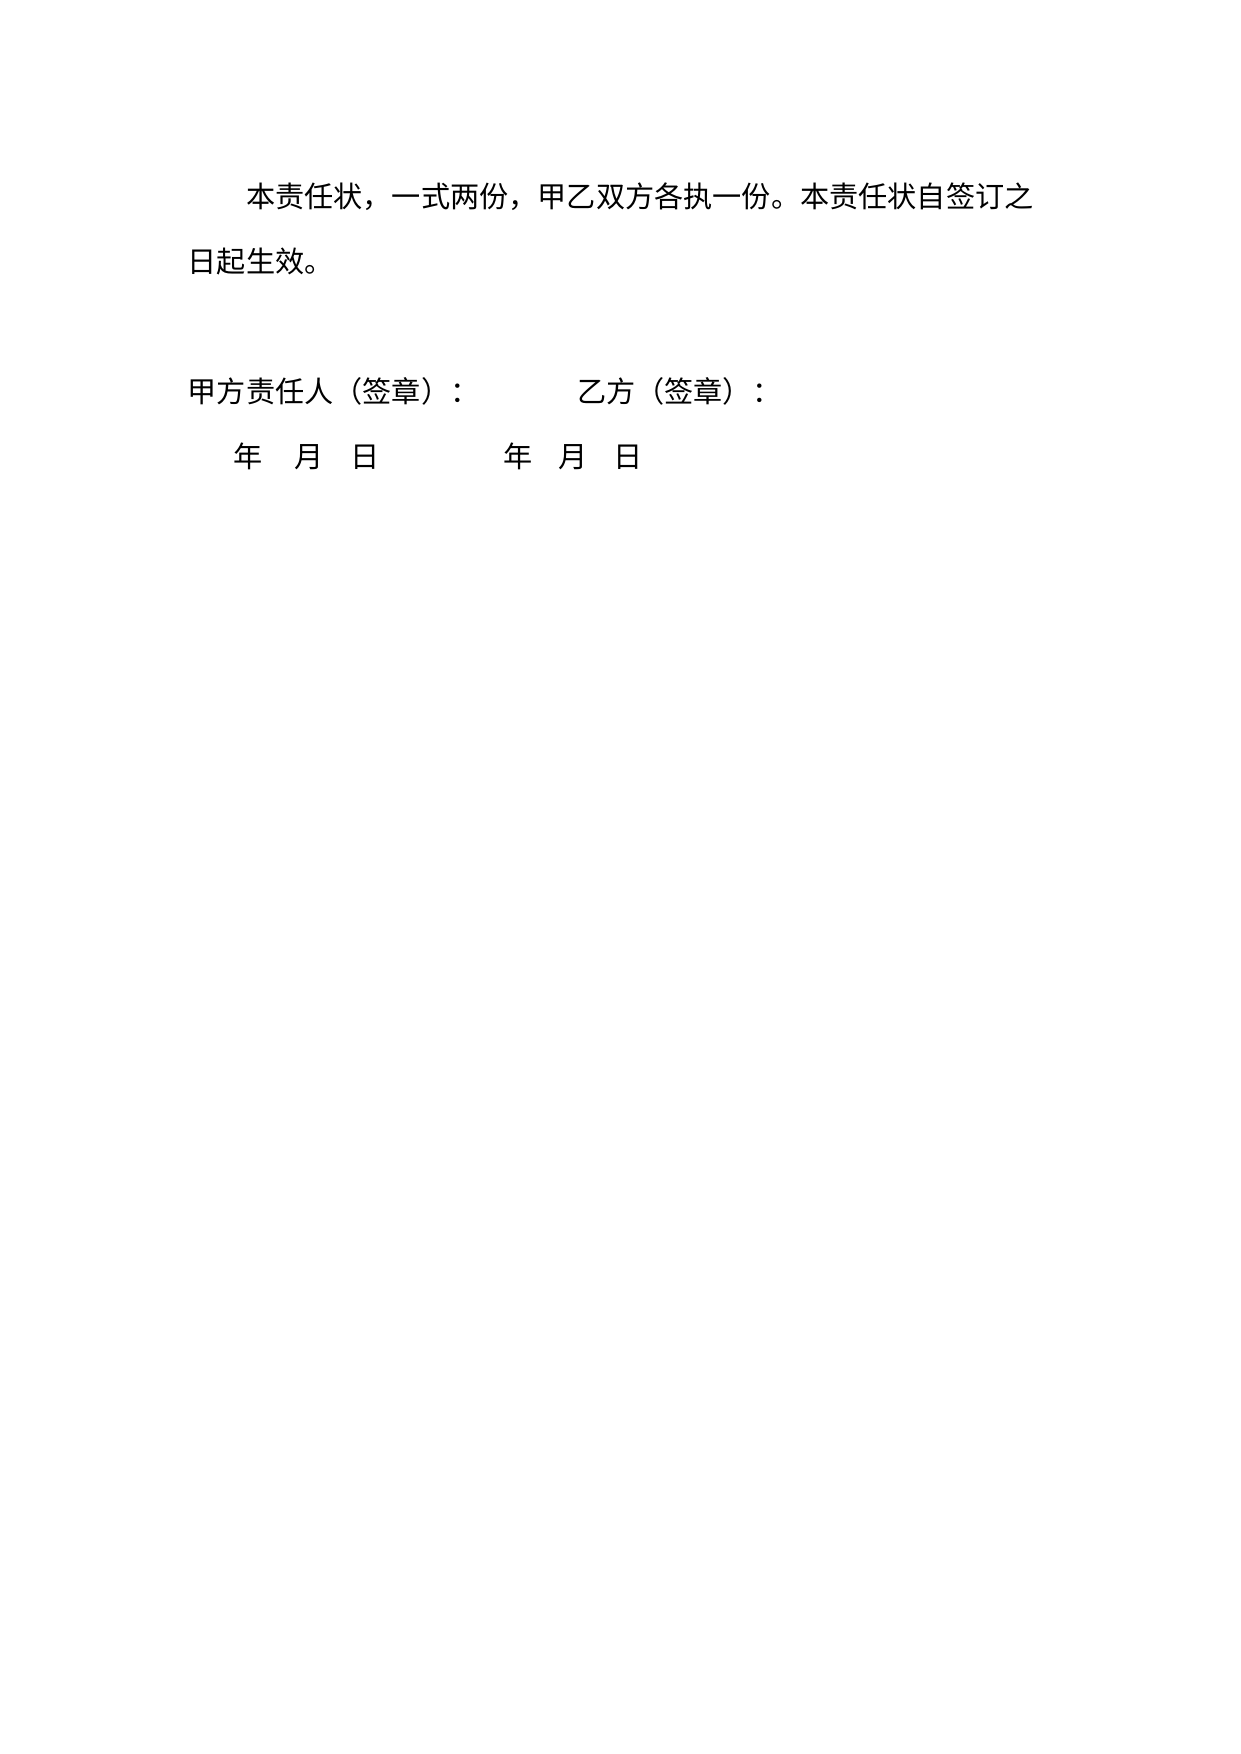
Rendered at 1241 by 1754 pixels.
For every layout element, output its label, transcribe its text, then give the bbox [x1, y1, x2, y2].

text 年 月 日 年 月 日 [187, 422, 1053, 487]
text 本责任状，一式两份，甲乙双方各执一份。本责任状自签订之日起生效。 [187, 162, 1053, 292]
text 甲方责任人（签章）： 乙方（签章）： [187, 357, 1053, 422]
